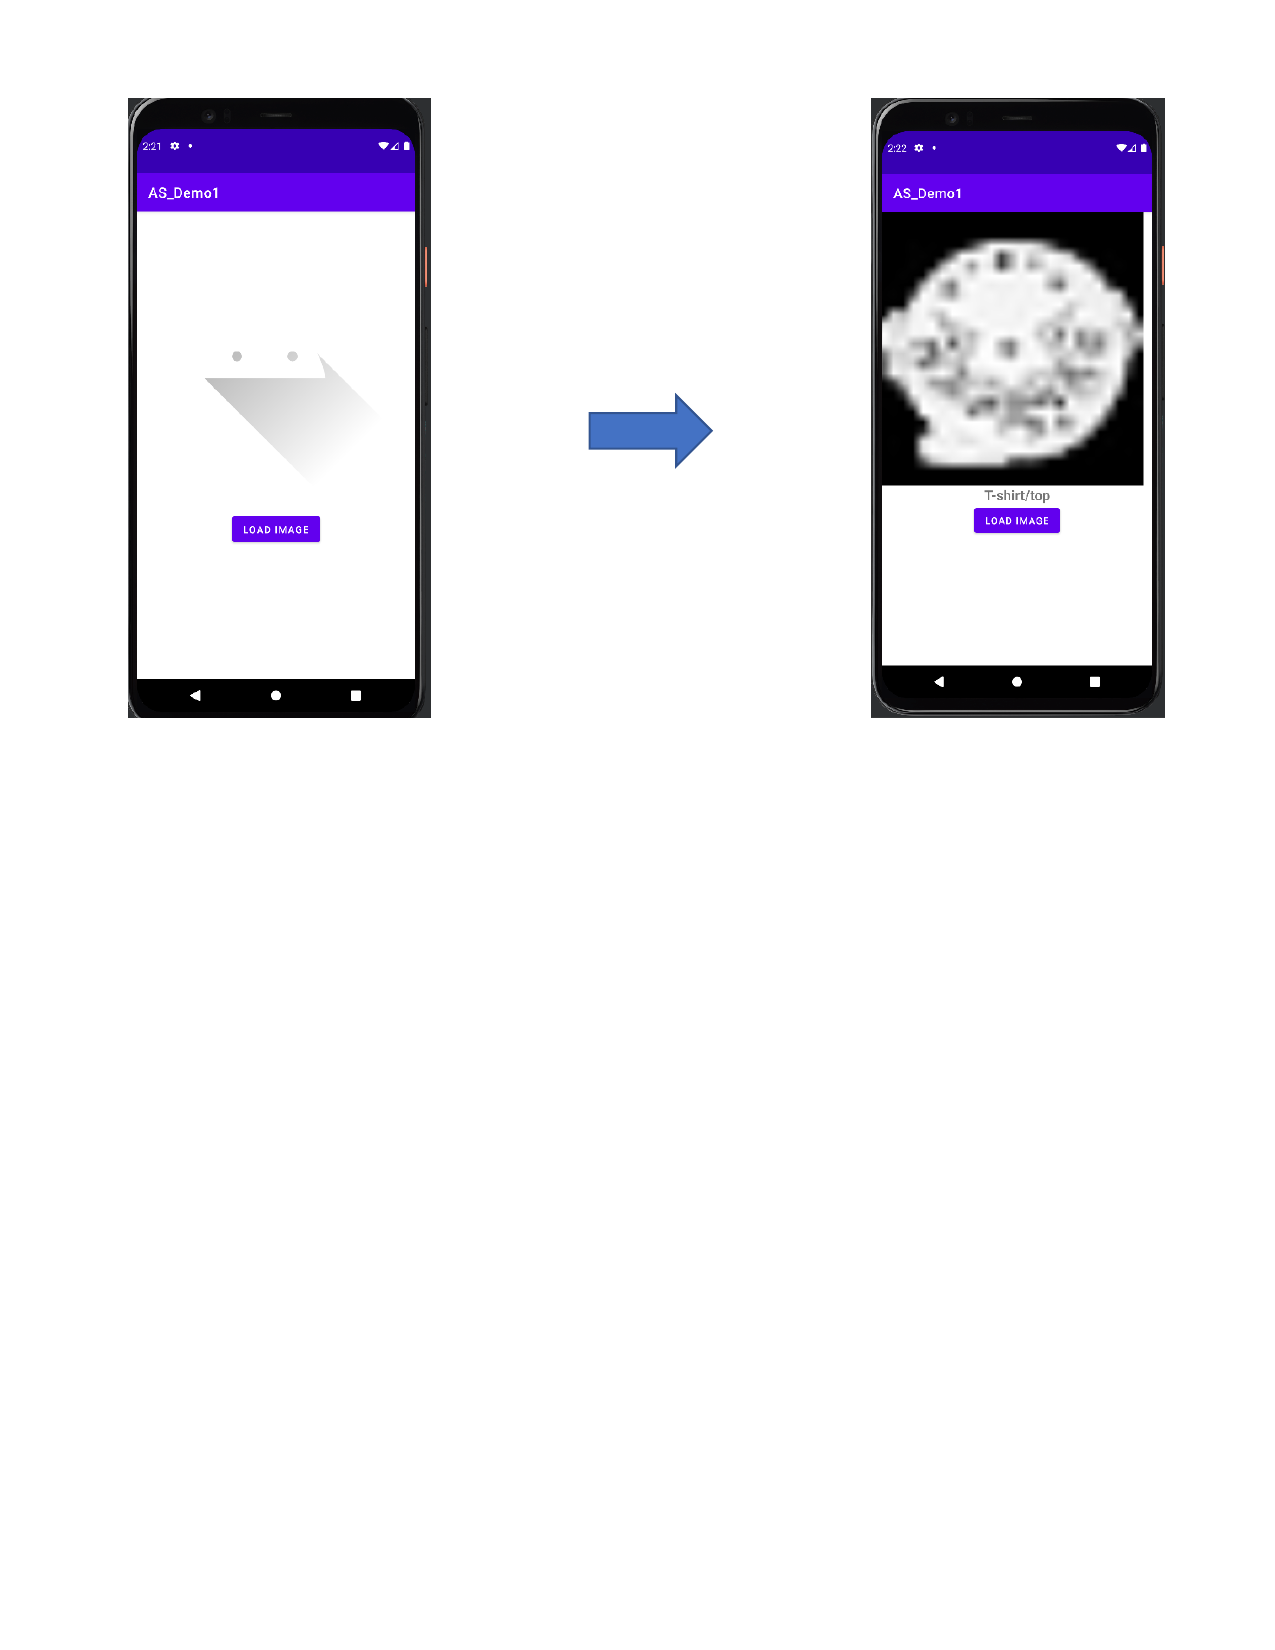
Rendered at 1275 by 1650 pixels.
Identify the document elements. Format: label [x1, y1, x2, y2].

picture [871, 98, 1165, 718]
picture [128, 98, 431, 718]
